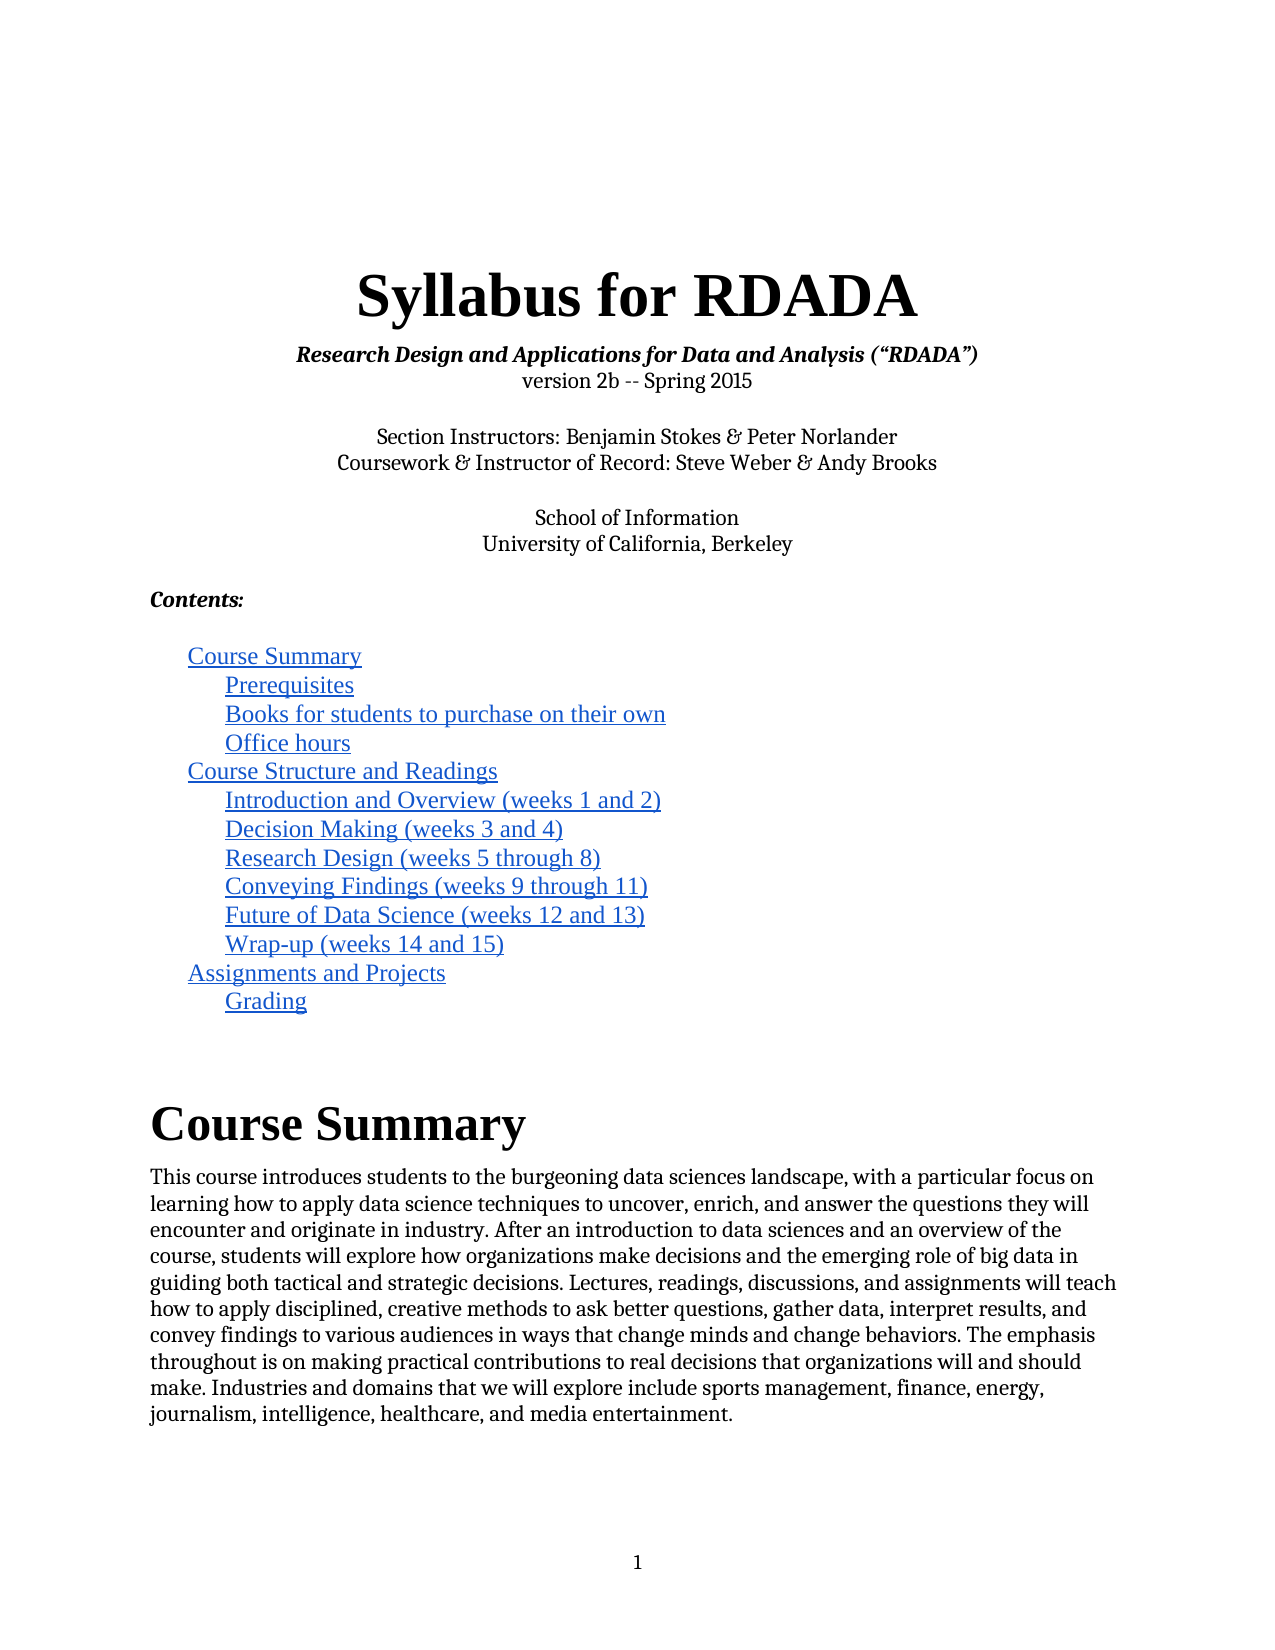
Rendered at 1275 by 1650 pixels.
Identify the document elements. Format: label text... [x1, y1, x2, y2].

text University of California, Berkeley [150, 531, 1125, 558]
text Assignments and Projects [187, 958, 1125, 986]
text Coursework & Instructor of Record: Steve Weber & Andy Brooks [150, 450, 1125, 476]
subtitle Course Summary [150, 1094, 1125, 1151]
title Syllabus for RDADA [150, 257, 1125, 329]
text Section Instructors: Benjamin Stokes & Peter Norlander [150, 423, 1125, 450]
text Decision Making (weeks 3 and 4) [225, 814, 1125, 843]
text version 2b -- Spring 2015 [150, 368, 1125, 395]
text Conveying Findings (weeks 9 through 11) [225, 871, 1125, 900]
text School of Information [150, 505, 1125, 531]
text Future of Data Science (weeks 12 and 13) [225, 900, 1125, 929]
text Prerequisites [225, 670, 1125, 699]
text This course introduces students to the burgeoning data sciences landscape, with a particular focus on learning how to apply data science techniques to uncover, enrich, and answer the questions they will encounter and originate in industry. After an introduction to data sciences and an overview of the course, students will explore how organizations make decisions and the emerging role of big data in guiding both tactical and strategic decisions. Lectures, readings, discussions, and assignments will teach how to apply disciplined, creative methods to ask better questions, gather data, interpret results, and convey findings to various audiences in ways that change minds and change behaviors. The emphasis throughout is on making practical contributions to real decisions that organizations will and should make. Industries and domains that we will explore include sports management, finance, energy, journalism, intelligence, healthcare, and media entertainment. [150, 1164, 1125, 1427]
text Course Summary [187, 641, 1125, 670]
text Research Design and Applications for Data and Analysis (“RDADA”) [150, 342, 1125, 368]
text Research Design (weeks 5 through 8) [225, 843, 1125, 871]
text Grading [225, 986, 1125, 1015]
text Introduction and Overview (weeks 1 and 2) [225, 785, 1125, 814]
text Contents: [150, 586, 1125, 613]
text Office hours [225, 728, 1125, 756]
text Course Structure and Readings [187, 756, 1125, 785]
text Books for students to purchase on their own [225, 699, 1125, 728]
text Wrap-up (weeks 14 and 15) [225, 929, 1125, 958]
